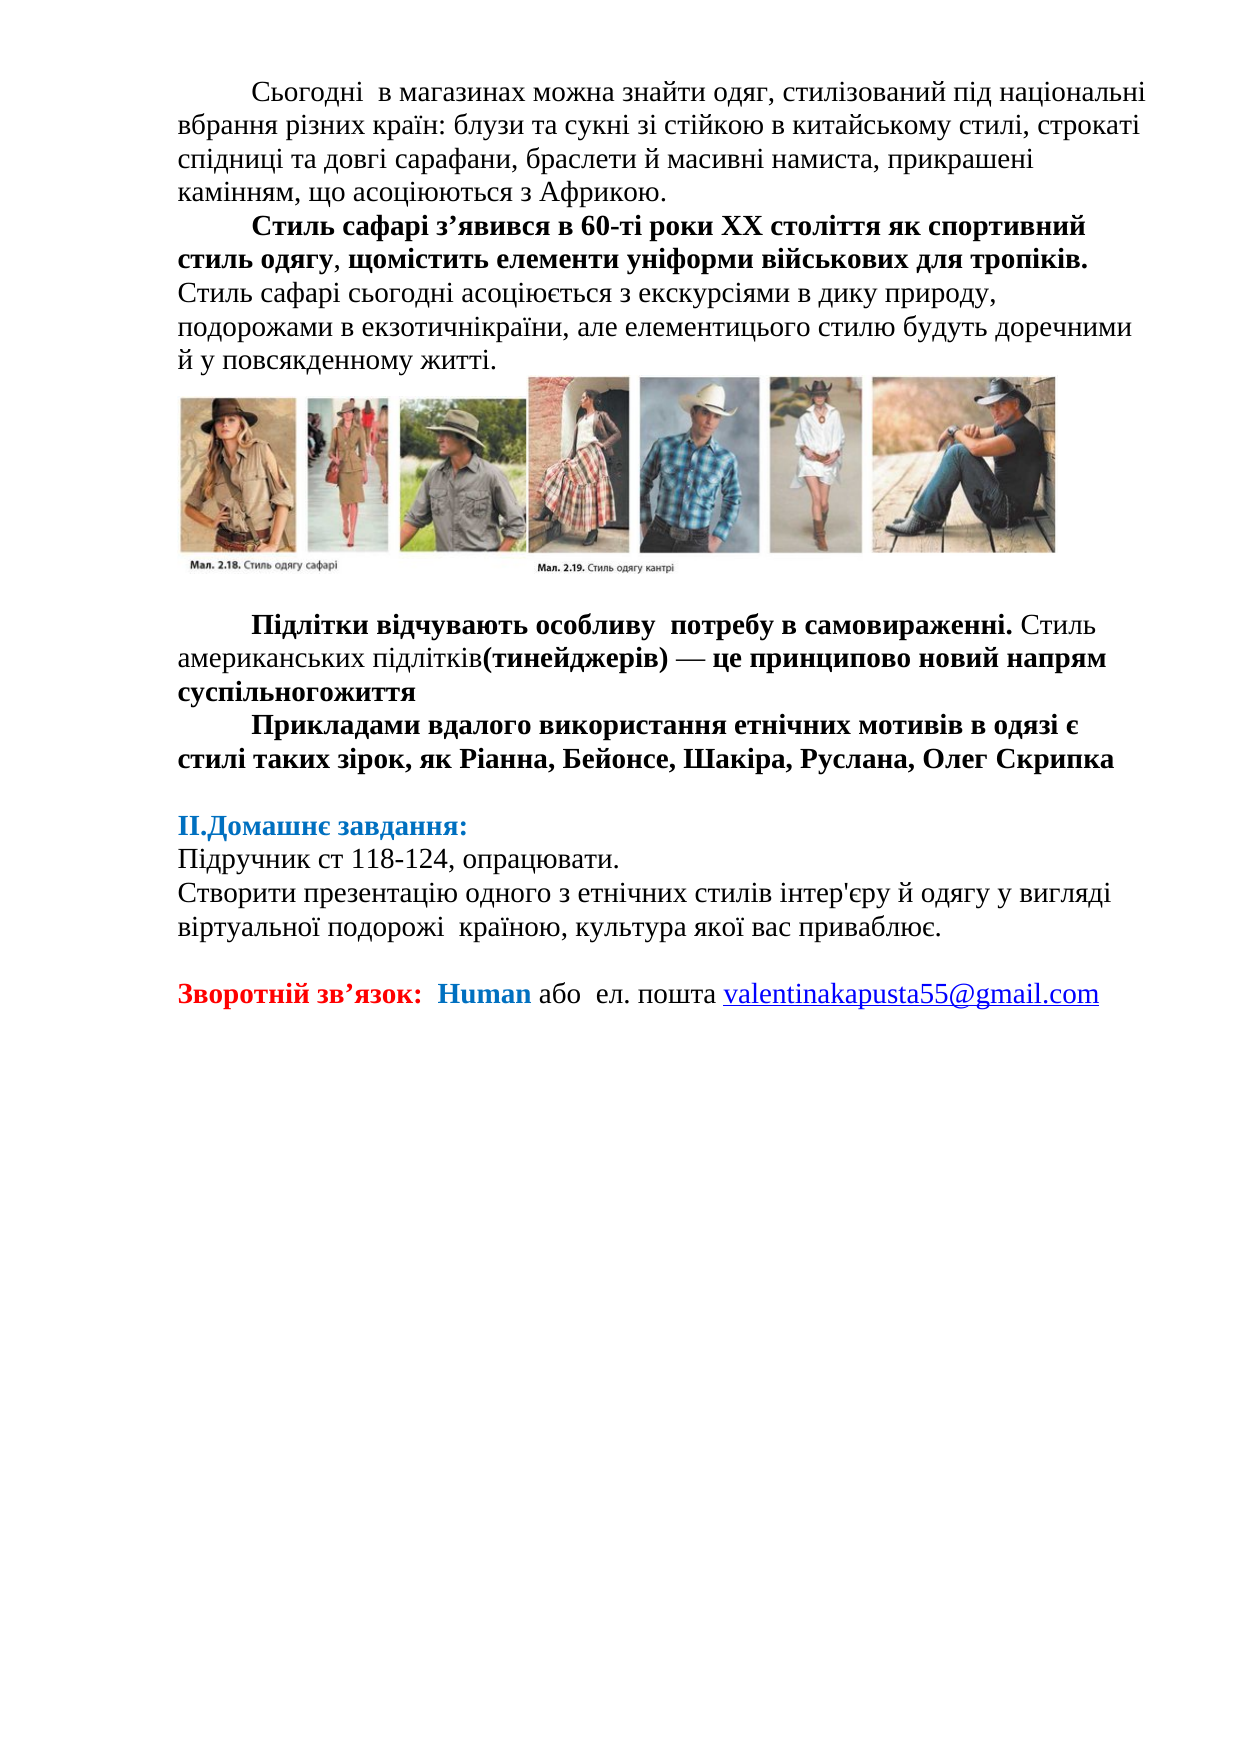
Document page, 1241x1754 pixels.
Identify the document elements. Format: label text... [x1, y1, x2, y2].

picture [177, 375, 1059, 574]
text Створити презентацію одного з етнічних стилів інтер'єру й одягу у вигляді віртуальної подорожі країною, культура якої вас приваблює. [177, 875, 1152, 942]
text Підручник ст 118-124, опрацювати. [177, 842, 1152, 875]
text Сьогодні в магазинах можна знайти одяг, стилізований під національні вбрання різних країн: блузи та сукні зі стійкою в китайському стилі, строкаті спідниці та довгі сарафани, браслети й масивні намиста, прикрашені камінням, що асоціюються з Африкою. [177, 74, 1152, 208]
text Стиль сафарі сьогодні асоціюється з екскурсіями в дику природу, подорожами в екзотичнікраїни, але елементицього стилю будуть доречними й у повсякденному житті. [177, 275, 1152, 376]
text ІІ.Домашнє завдання: [177, 808, 1152, 842]
text Підлітки відчувають особливу потребу в самовираженні. Стиль американських підлітків(тинейджерів) — це принципово новий напрям суспільногожиття [177, 607, 1152, 707]
text Стиль сафарі з’явився в 60-ті роки XX століття як спортивний стиль одягу, щомістить елементи уніформи військових для тропіків. [177, 208, 1152, 275]
text Зворотній зв’язок: Human або ел. пошта valentinakapusta55@gmail.com [177, 976, 1152, 1009]
text Прикладами вдалого використання етнічних мотивів в одязі є стилі таких зірок, як Ріанна, Бейонсе, Шакіра, Руслана, Олег Скрипка [177, 707, 1152, 774]
